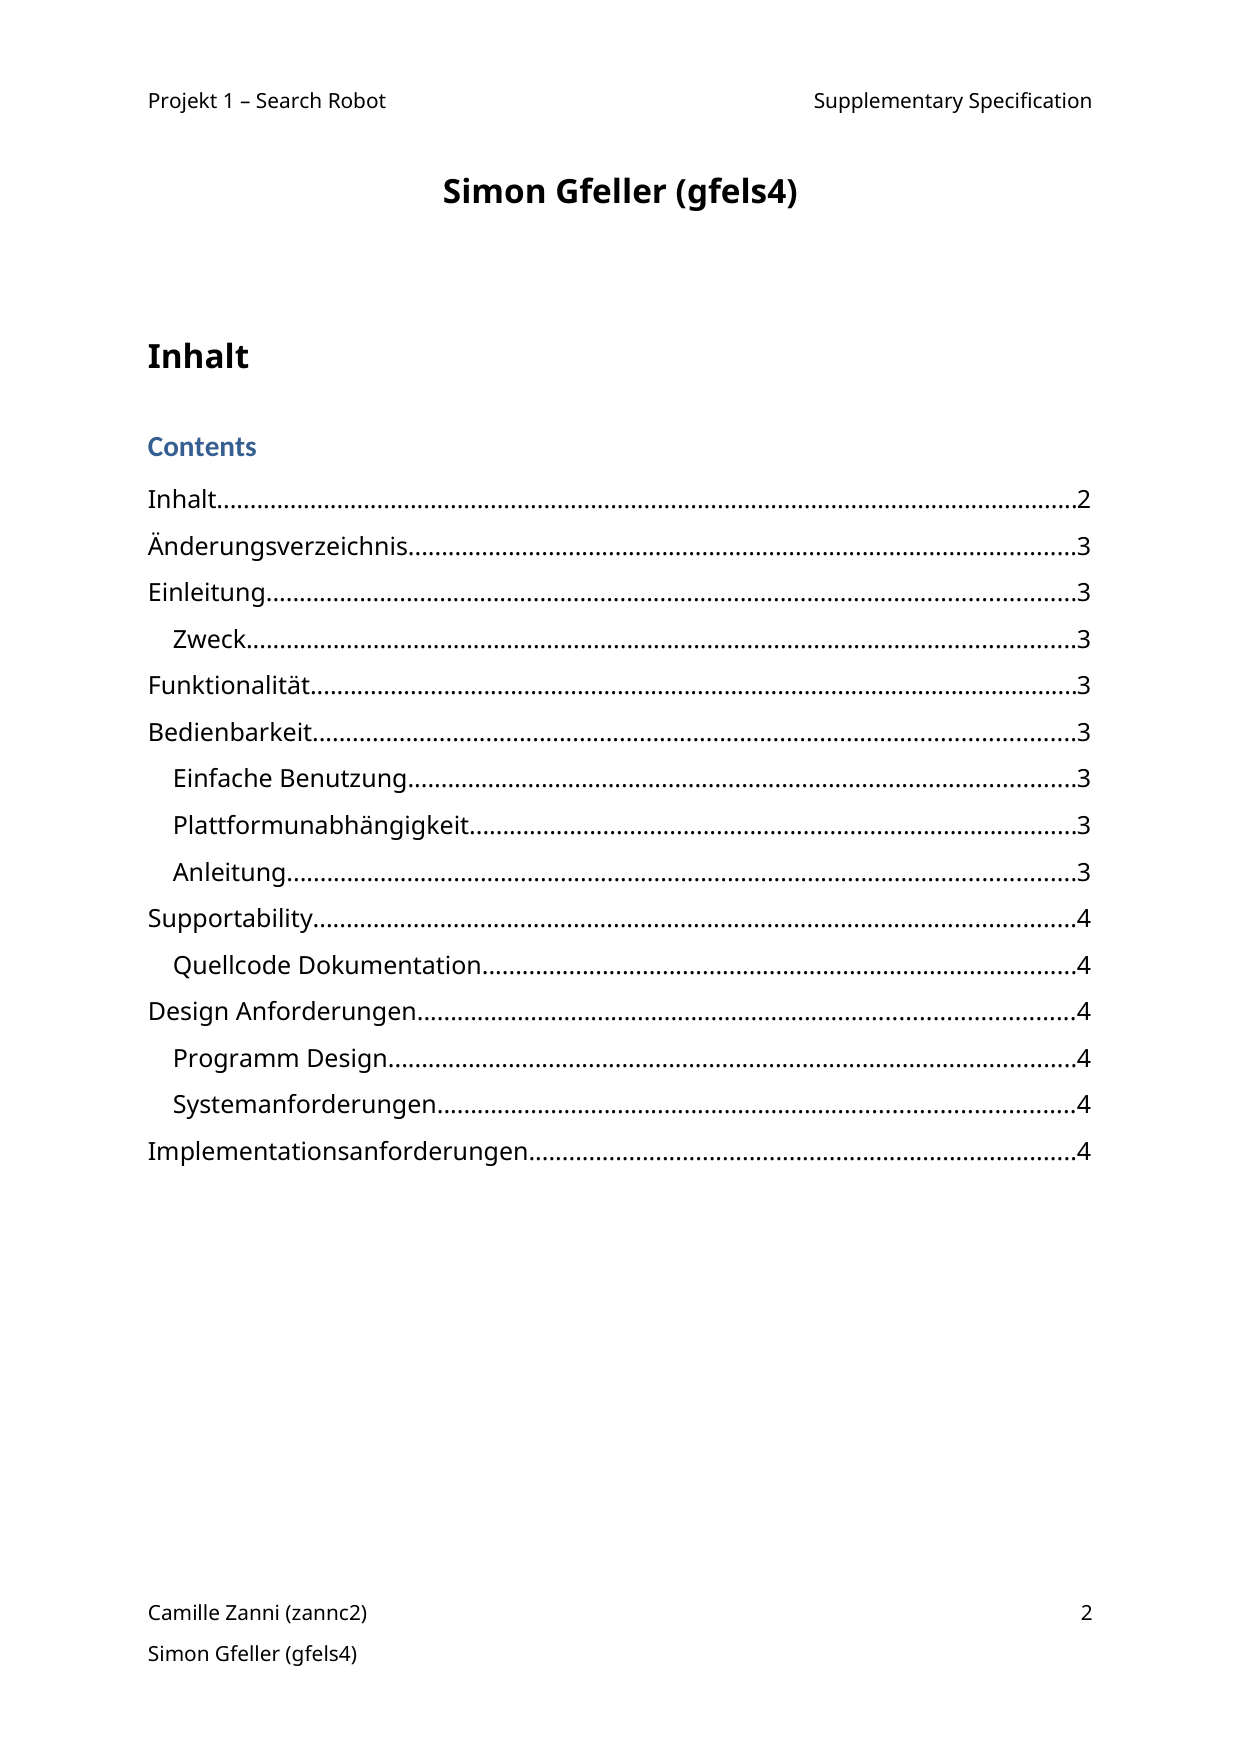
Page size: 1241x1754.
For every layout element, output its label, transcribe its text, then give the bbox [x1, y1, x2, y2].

text Simon Gfeller (gfels4) [148, 168, 1093, 213]
subtitle Inhalt [148, 333, 1093, 378]
